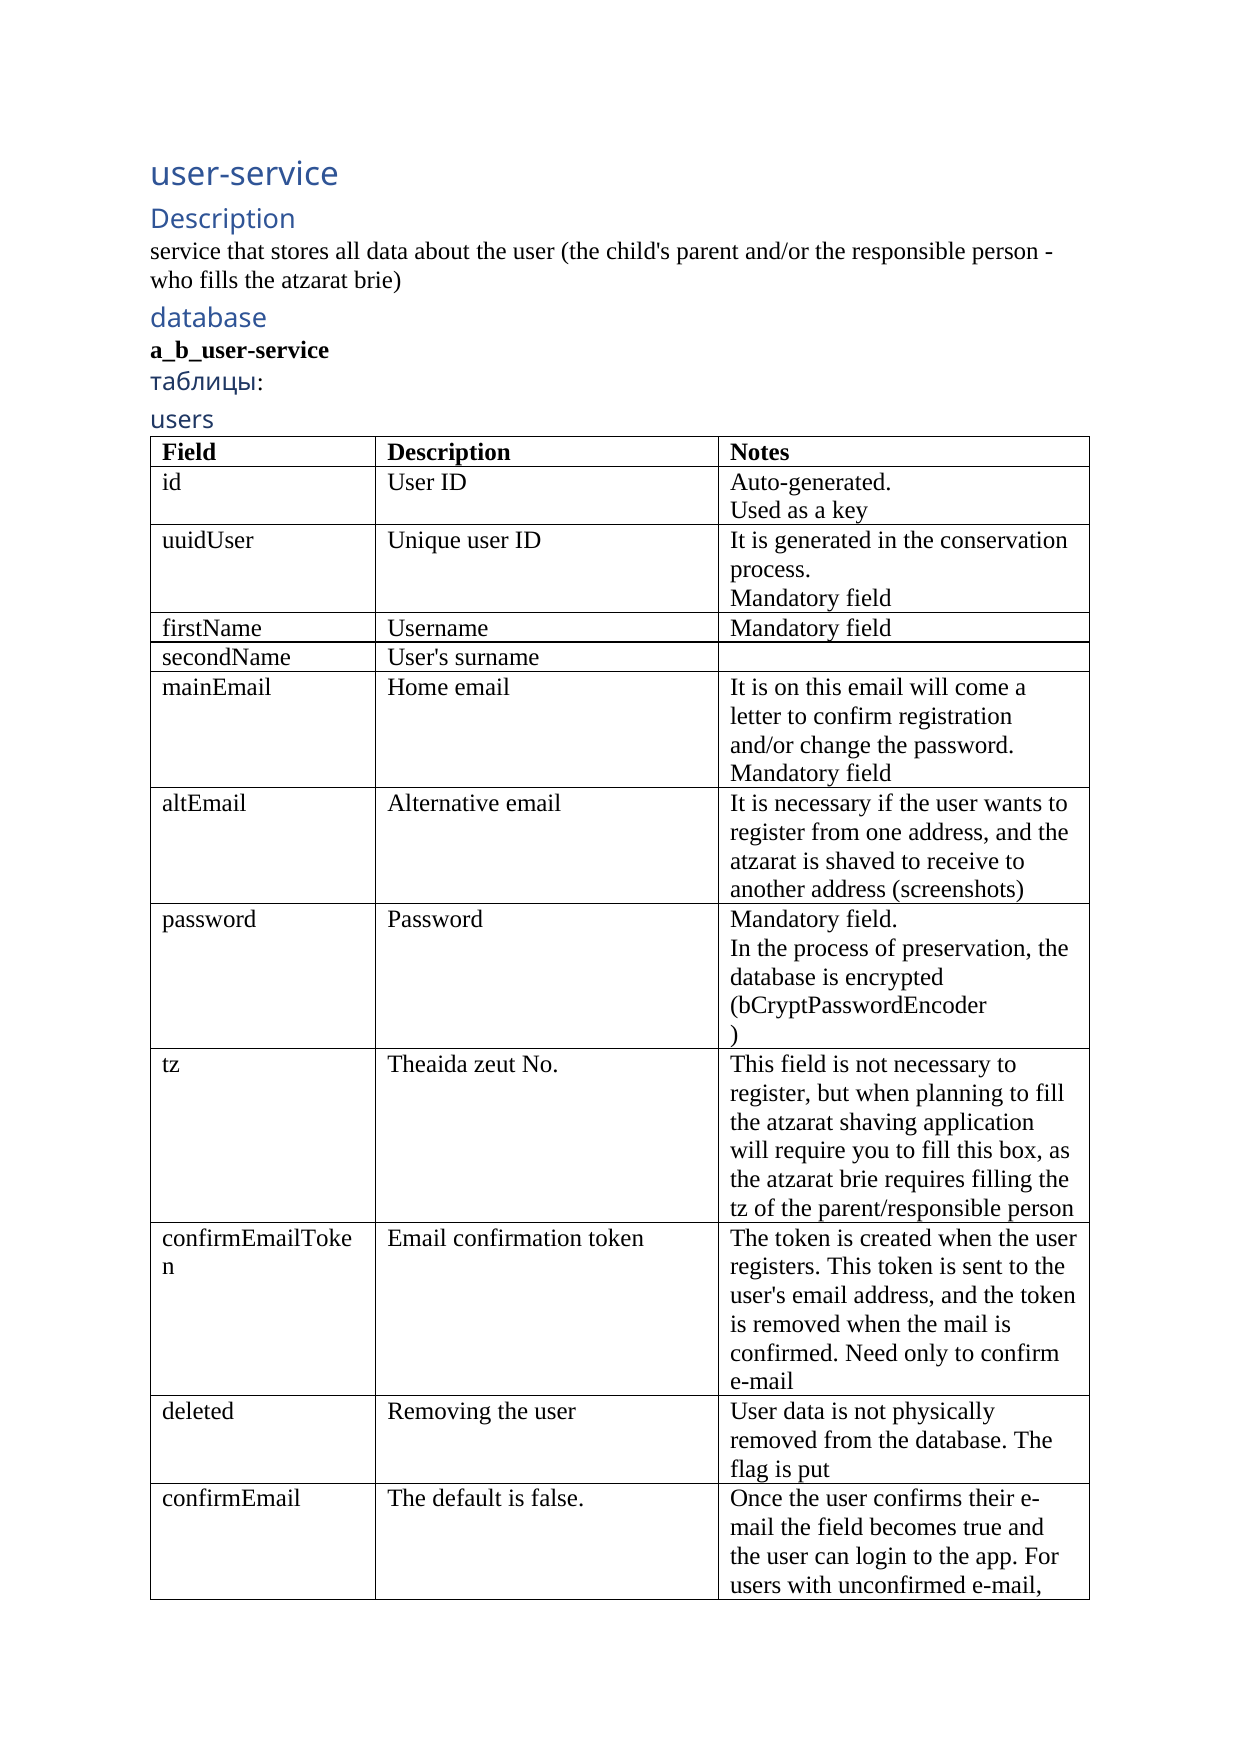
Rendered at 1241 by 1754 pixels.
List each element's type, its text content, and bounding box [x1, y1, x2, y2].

table_cell secondName [151, 643, 375, 671]
table_cell Auto-generated. Used as a key [719, 467, 1089, 524]
table_cell Username [376, 613, 718, 641]
table_cell Home email [376, 672, 718, 787]
table_cell User ID [376, 467, 718, 524]
table_header Notes [719, 437, 1089, 466]
subtitle user-service [150, 150, 1090, 195]
table_cell altEmail [151, 788, 375, 903]
table_cell It is necessary if the user wants to register from one address, and the atzarat is shaved to receive to another address (screenshots) [719, 788, 1089, 903]
table_cell firstName [151, 613, 375, 641]
table_cell Removing the user [376, 1396, 718, 1482]
subtitle users [150, 402, 1090, 436]
table_cell id [151, 467, 375, 524]
table_cell password [151, 904, 375, 1048]
table_cell It is generated in the conservation process. Mandatory field [719, 525, 1089, 612]
text service that stores all data about the user (the child's parent and/or the responsible person - who fills the atzarat brie) [150, 236, 1090, 294]
table_cell uuidUser [151, 525, 375, 612]
table_cell Alternative email [376, 788, 718, 903]
table_cell Unique user ID [376, 525, 718, 612]
table_cell confirmEmailToken [151, 1223, 375, 1395]
table_cell Mandatory field [719, 613, 1089, 641]
subtitle database [150, 298, 1090, 335]
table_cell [376, 1484, 718, 1598]
table_cell The token is created when the user registers. This token is sent to the user's email address, and the token is removed when the mail is confirmed. Need only to confirm e-mail [719, 1223, 1089, 1395]
text a_b_user-service [150, 335, 1090, 364]
table_cell Mandatory field. In the process of preservation, the database is encrypted (bCryptPasswordEncoder ) [719, 904, 1089, 1048]
table_header Field [151, 437, 375, 466]
table_cell This field is not necessary to register, but when planning to fill the atzarat shaving application will require you to fill this box, as the atzarat brie requires filling the tz of the parent/responsible person [719, 1049, 1089, 1222]
table_cell confirmEmail [151, 1484, 375, 1598]
table_cell Theaida zeut No. [376, 1049, 718, 1222]
table_header Description [376, 437, 718, 466]
table_cell It is on this email will come a letter to confirm registration and/or change the password. Mandatory field [719, 672, 1089, 787]
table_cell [719, 1484, 1089, 1598]
table_cell User data is not physically removed from the database. The flag is put [719, 1396, 1089, 1482]
subtitle Description [150, 199, 1090, 236]
table_cell deleted [151, 1396, 375, 1482]
table_cell User's surname [376, 643, 718, 671]
table_cell mainEmail [151, 672, 375, 787]
text таблицы: [150, 364, 1090, 398]
table_cell Email confirmation token [376, 1223, 718, 1395]
table_cell tz [151, 1049, 375, 1222]
table_cell Password [376, 904, 718, 1048]
table_cell [719, 643, 1089, 671]
